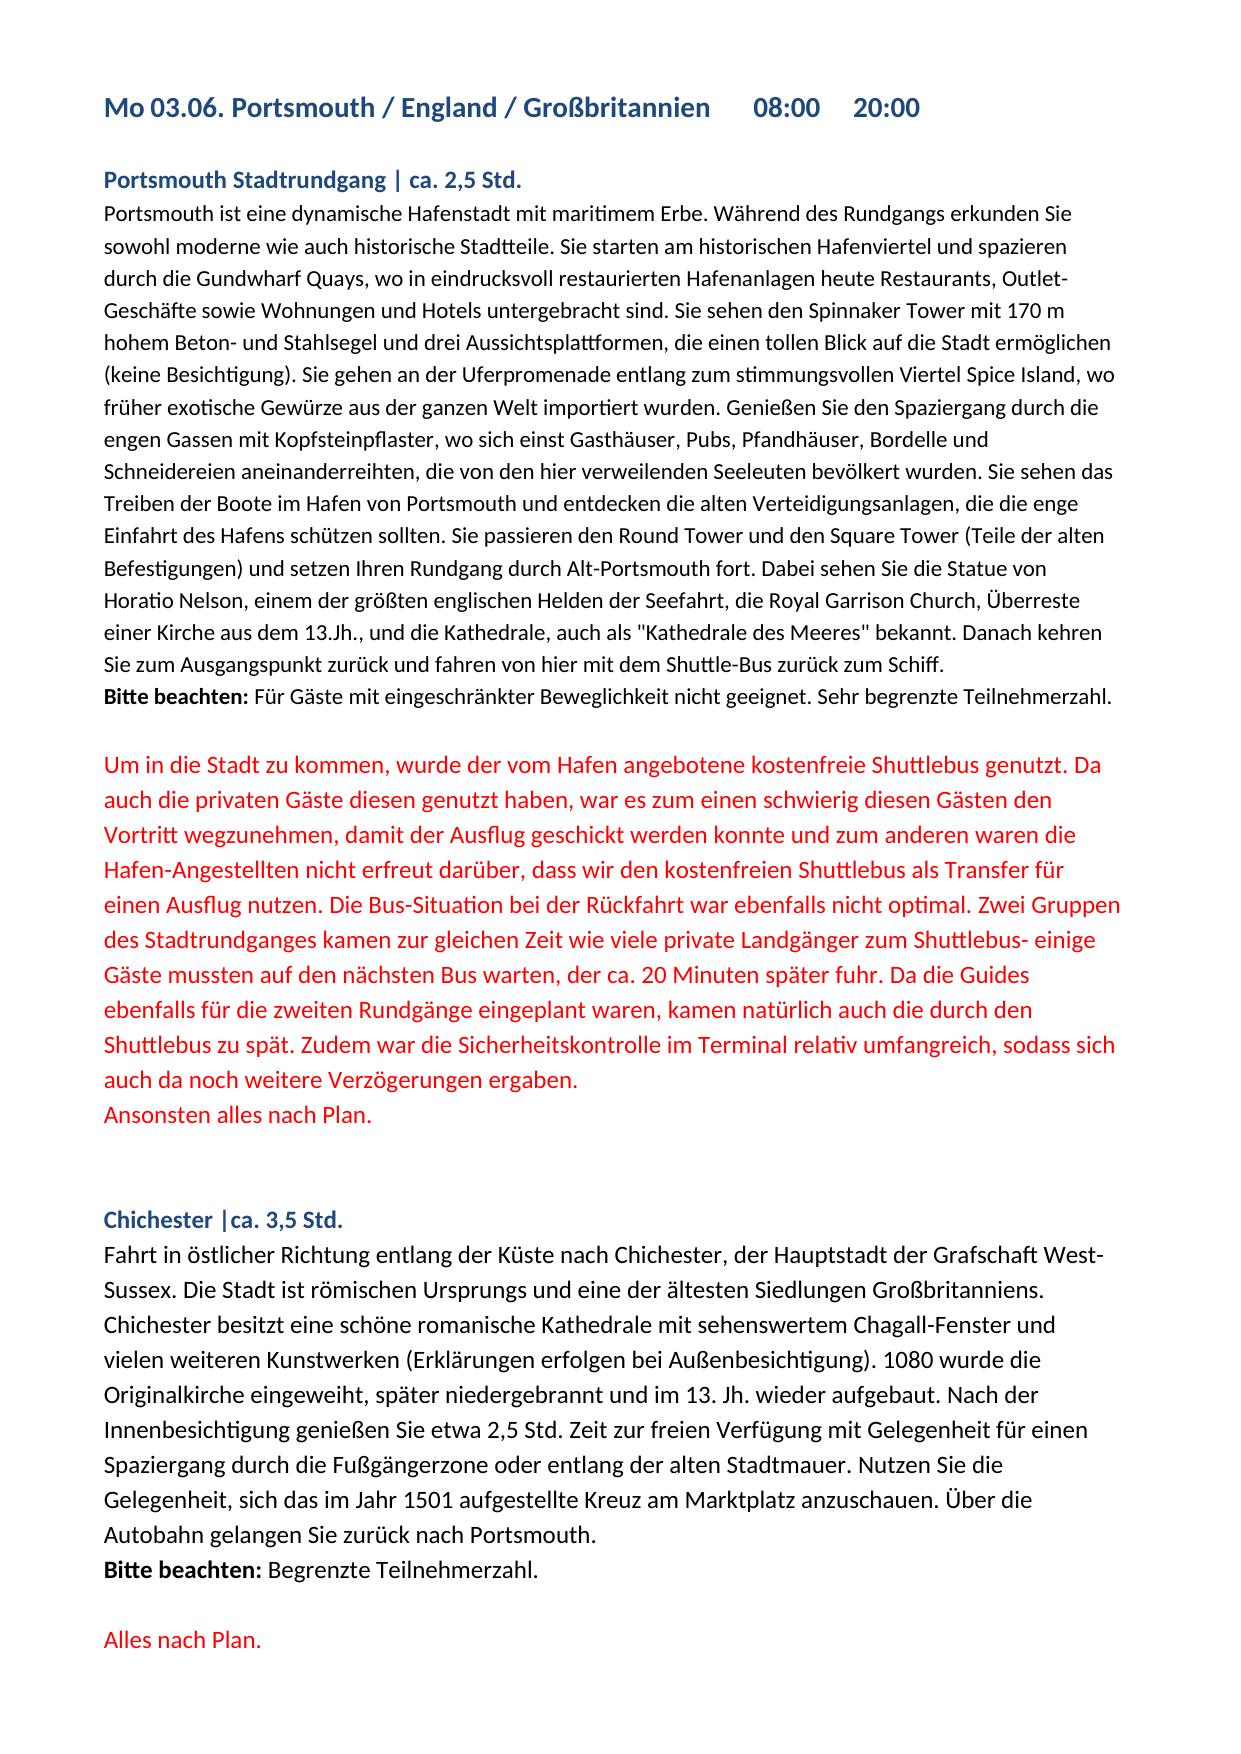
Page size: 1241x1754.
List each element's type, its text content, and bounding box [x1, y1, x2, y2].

text Bitte beachten: Begrenzte Teilnehmerzahl. [103, 1554, 1122, 1585]
text Um in die Stadt zu kommen, wurde der vom Hafen angebotene kostenfreie Shuttlebus genutzt. Da auch die privaten Gäste diesen genutzt haben, war es zum einen schwierig diesen Gästen den Vortritt wegzunehmen, damit der Ausflug geschickt werden konnte und zum anderen waren die Hafen-Angestellten nicht erfreut darüber, dass wir den kostenfreien Shuttlebus als Transfer für einen Ausflug nutzen. Die Bus-Situation bei der Rückfahrt war ebenfalls nicht optimal. Zwei Gruppen des Stadtrundganges kamen zur gleichen Zeit wie viele private Landgänger zum Shuttlebus- einige Gäste mussten auf den nächsten Bus warten, der ca. 20 Minuten später fuhr. Da die Guides ebenfalls für die zweiten Rundgänge eingeplant waren, kamen natürlich auch die durch den Shuttlebus zu spät. Zudem war die Sicherheitskontrolle im Terminal relativ umfangreich, sodass sich auch da noch weitere Verzögerungen ergaben. [103, 749, 1122, 1095]
text Ansonsten alles nach Plan. [103, 1099, 1122, 1130]
text Portsmouth Stadtrundgang | ca. 2,5 Std. [103, 164, 1122, 195]
text Bitte beachten: Für Gäste mit eingeschränkter Beweglichkeit nicht geeignet. Sehr begrenzte Teilnehmerzahl. [103, 682, 1122, 710]
text Mo 03.06. Portsmouth / England / Großbritannien 08:00 20:00 [103, 89, 1122, 124]
text Portsmouth ist eine dynamische Hafenstadt mit maritimem Erbe. Während des Rundgangs erkunden Sie sowohl moderne wie auch historische Stadtteile. Sie starten am historischen Hafenviertel und spazieren durch die Gundwharf Quays, wo in eindrucksvoll restaurierten Hafenanlagen heute Restaurants, Outlet-Geschäfte sowie Wohnungen und Hotels untergebracht sind. Sie sehen den Spinnaker Tower mit 170 m hohem Beton- und Stahlsegel und drei Aussichtsplattformen, die einen tollen Blick auf die Stadt ermöglichen (keine Besichtigung). Sie gehen an der Uferpromenade entlang zum stimmungsvollen Viertel Spice Island, wo früher exotische Gewürze aus der ganzen Welt importiert wurden. Genießen Sie den Spaziergang durch die engen Gassen mit Kopfsteinpflaster, wo sich einst Gasthäuser, Pubs, Pfandhäuser, Bordelle und Schneidereien aneinanderreihten, die von den hier verweilenden Seeleuten bevölkert wurden. Sie sehen das Treiben der Boote im Hafen von Portsmouth und entdecken die alten Verteidigungsanlagen, die die enge Einfahrt des Hafens schützen sollten. Sie passieren den Round Tower und den Square Tower (Teile der alten Befestigungen) und setzen Ihren Rundgang durch Alt-Portsmouth fort. Dabei sehen Sie die Statue von Horatio Nelson, einem der größten englischen Helden der Seefahrt, die Royal Garrison Church, Überreste einer Kirche aus dem 13.Jh., und die Kathedrale, auch als "Kathedrale des Meeres" bekannt. Danach kehren Sie zum Ausgangspunkt zurück und fahren von hier mit dem Shuttle-Bus zurück zum Schiff. [103, 199, 1122, 678]
text Alles nach Plan. [103, 1624, 1122, 1655]
text Fahrt in östlicher Richtung entlang der Küste nach Chichester, der Hauptstadt der Grafschaft West-Sussex. Die Stadt ist römischen Ursprungs und eine der ältesten Siedlungen Großbritanniens. Chichester besitzt eine schöne romanische Kathedrale mit sehenswertem Chagall-Fenster und vielen weiteren Kunstwerken (Erklärungen erfolgen bei Außenbesichtigung). 1080 wurde die Originalkirche eingeweiht, später niedergebrannt und im 13. Jh. wieder aufgebaut. Nach der Innenbesichtigung genießen Sie etwa 2,5 Std. Zeit zur freien Verfügung mit Gelegenheit für einen Spaziergang durch die Fußgängerzone oder entlang der alten Stadtmauer. Nutzen Sie die Gelegenheit, sich das im Jahr 1501 aufgestellte Kreuz am Marktplatz anzuschauen. Über die Autobahn gelangen Sie zurück nach Portsmouth. [103, 1239, 1122, 1550]
text Chichester |ca. 3,5 Std. [103, 1204, 1122, 1235]
